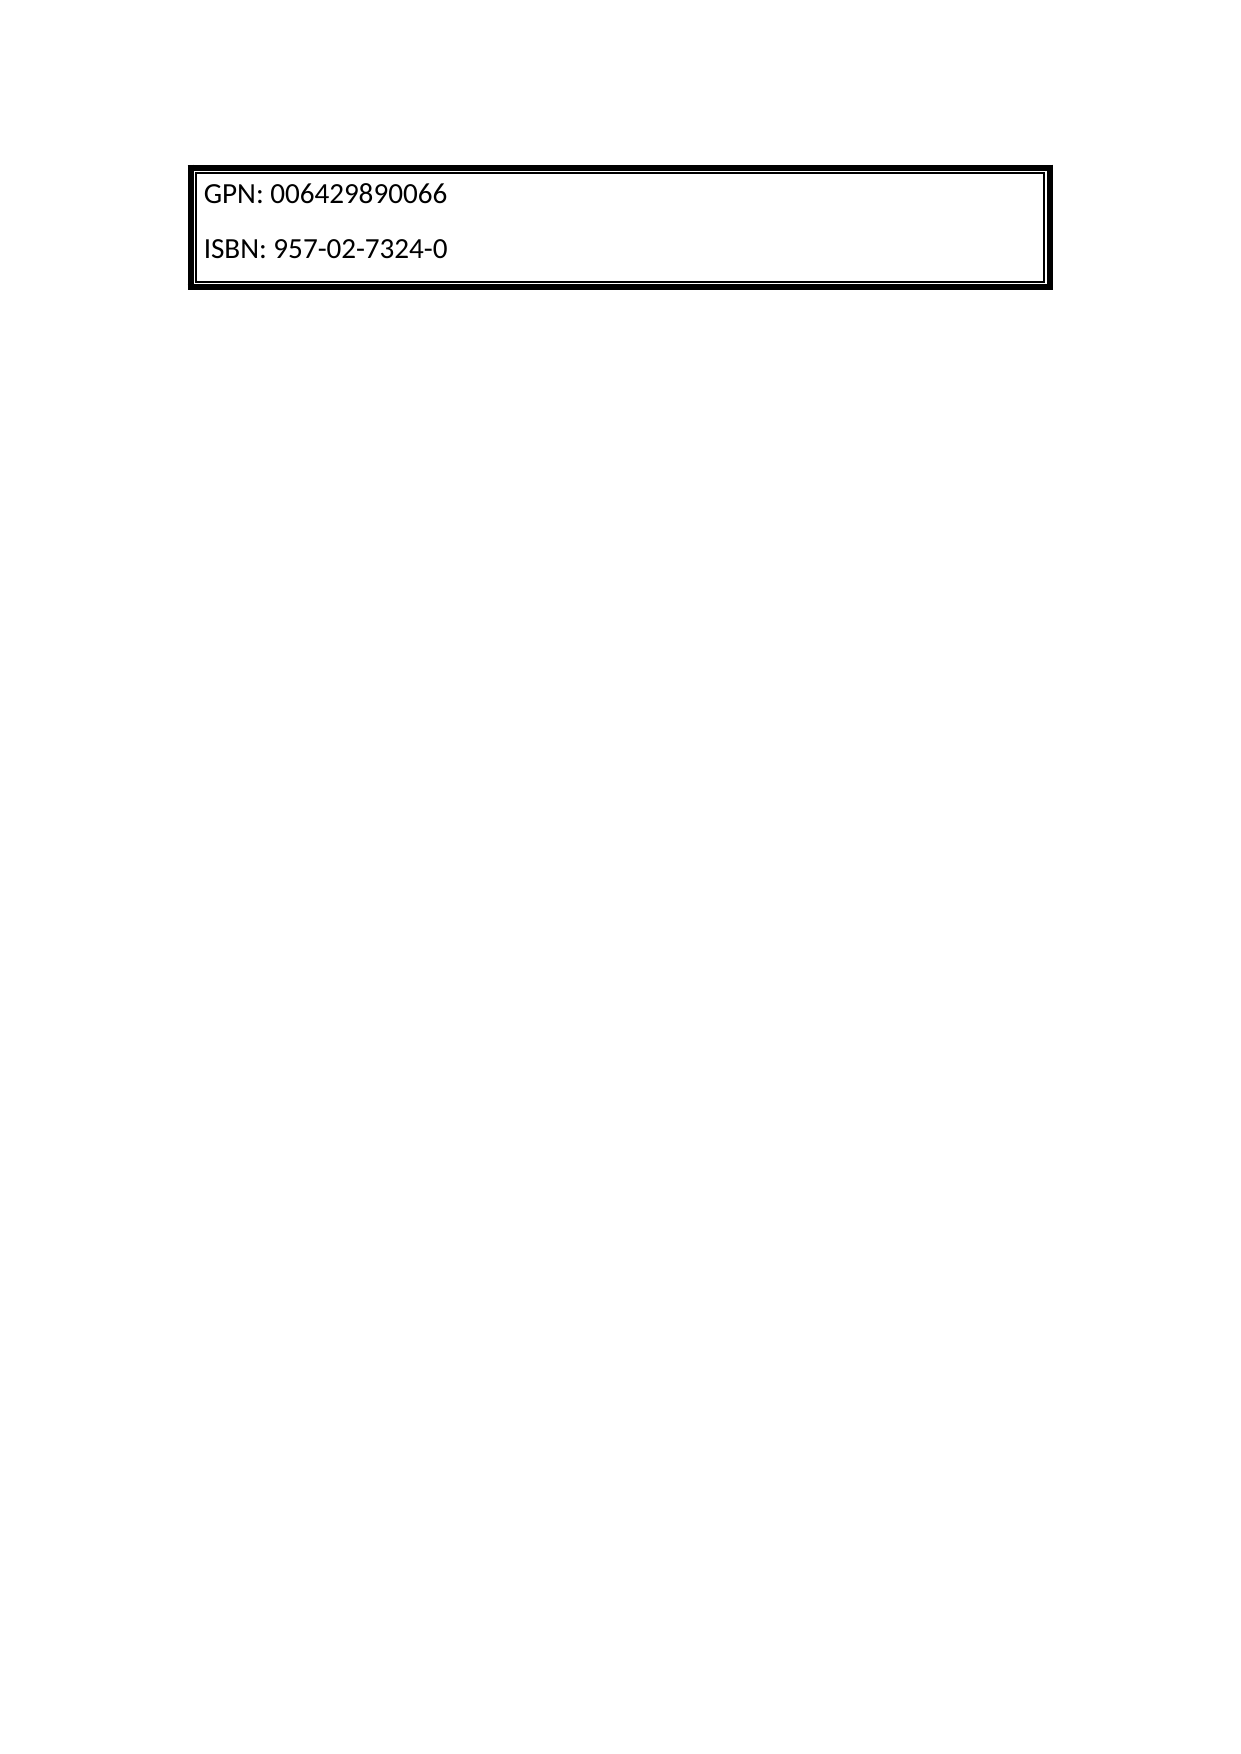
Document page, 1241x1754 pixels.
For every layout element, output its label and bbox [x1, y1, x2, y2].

table_header [197, 174, 1043, 281]
